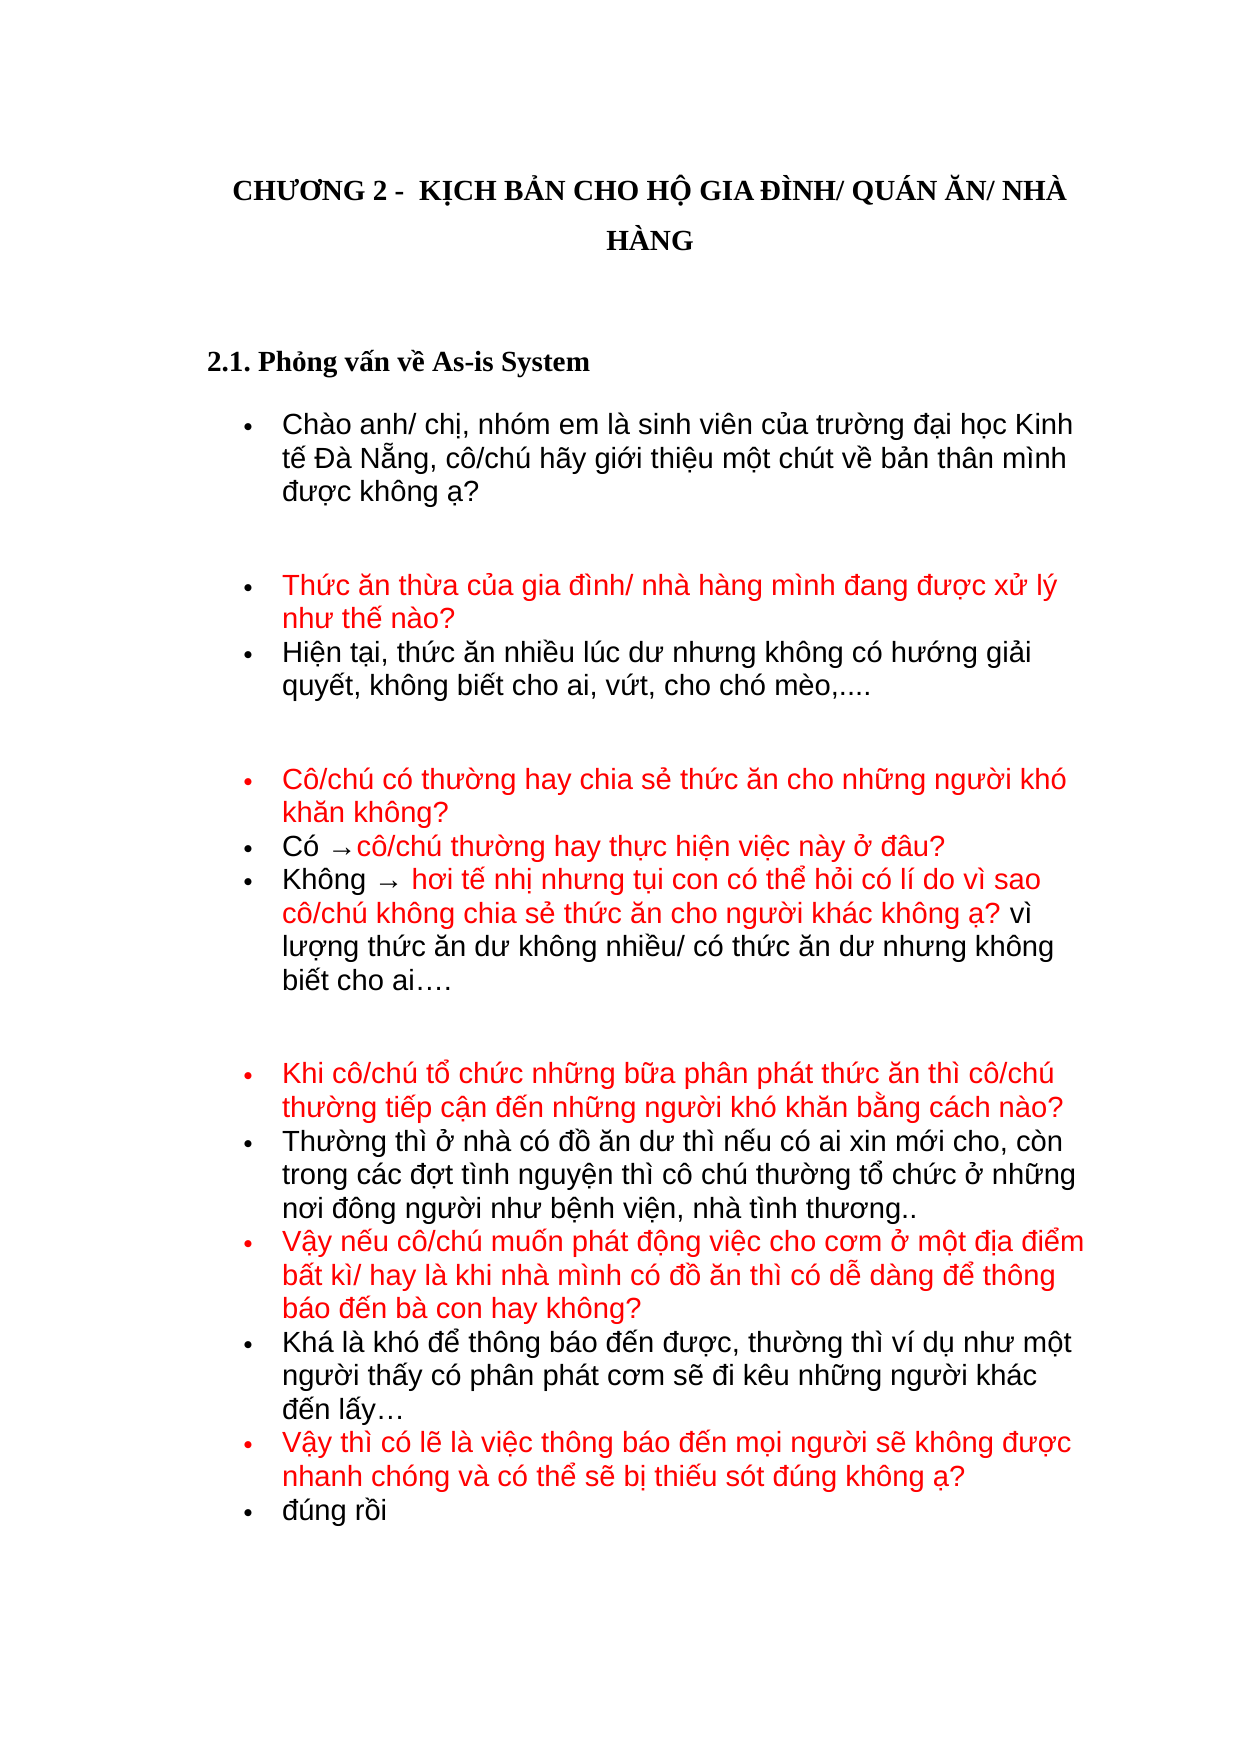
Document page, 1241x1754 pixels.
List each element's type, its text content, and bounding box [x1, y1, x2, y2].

list Hiện tại, thức ăn nhiều lúc dư nhưng không có hướng giải quyết, không biết cho ai, vứt, cho chó mèo,.... [244, 635, 1092, 702]
list Có →cô/chú thường hay thực hiện việc này ở đâu? [244, 829, 1092, 862]
list Vậy nếu cô/chú muốn phát động việc cho cơm ở một địa điểm bất kì/ hay là khi nhà mình có đồ ăn thì có dễ dàng để thông báo đến bà con hay không? [244, 1224, 1092, 1325]
list Thường thì ở nhà có đồ ăn dư thì nếu có ai xin mới cho, còn trong các đợt tình nguyện thì cô chú thường tổ chức ở những nơi đông người như bệnh viện, nhà tình thương.. [244, 1123, 1092, 1224]
subtitle KỊCH BẢN CHO HỘ GIA ĐÌNH/ QUÁN ĂN/ NHÀ HÀNG [207, 173, 1092, 257]
list Khá là khó để thông báo đến được, thường thì ví dụ như một người thấy có phân phát cơm sẽ đi kêu những người khác đến lấy… [244, 1325, 1092, 1425]
list Chào anh/ chị, nhóm em là sinh viên của trường đại học Kinh tế Đà Nẵng, cô/chú hãy giới thiệu một chút về bản thân mình được không ạ? [244, 407, 1092, 508]
list Cô/chú có thường hay chia sẻ thức ăn cho những người khó khăn không? [244, 762, 1092, 829]
list đúng rồi [244, 1492, 1092, 1526]
list Không → hơi tế nhị nhưng tụi con có thể hỏi có lí do vì sao cô/chú không chia sẻ thức ăn cho người khác không ạ? vì lượng thức ăn dư không nhiều/ có thức ăn dư nhưng không biết cho ai…. [244, 862, 1092, 997]
subtitle . Phỏng vấn về As-is System [207, 344, 1092, 378]
list Khi cô/chú tổ chức những bữa phân phát thức ăn thì cô/chú thường tiếp cận đến những người khó khăn bằng cách nào? [244, 1056, 1092, 1123]
list Thức ăn thừa của gia đình/ nhà hàng mình đang được xử lý như thế nào? [244, 568, 1092, 635]
list Vậy thì có lẽ là việc thông báo đến mọi người sẽ không được nhanh chóng và có thể sẽ bị thiếu sót đúng không ạ? [244, 1425, 1092, 1492]
